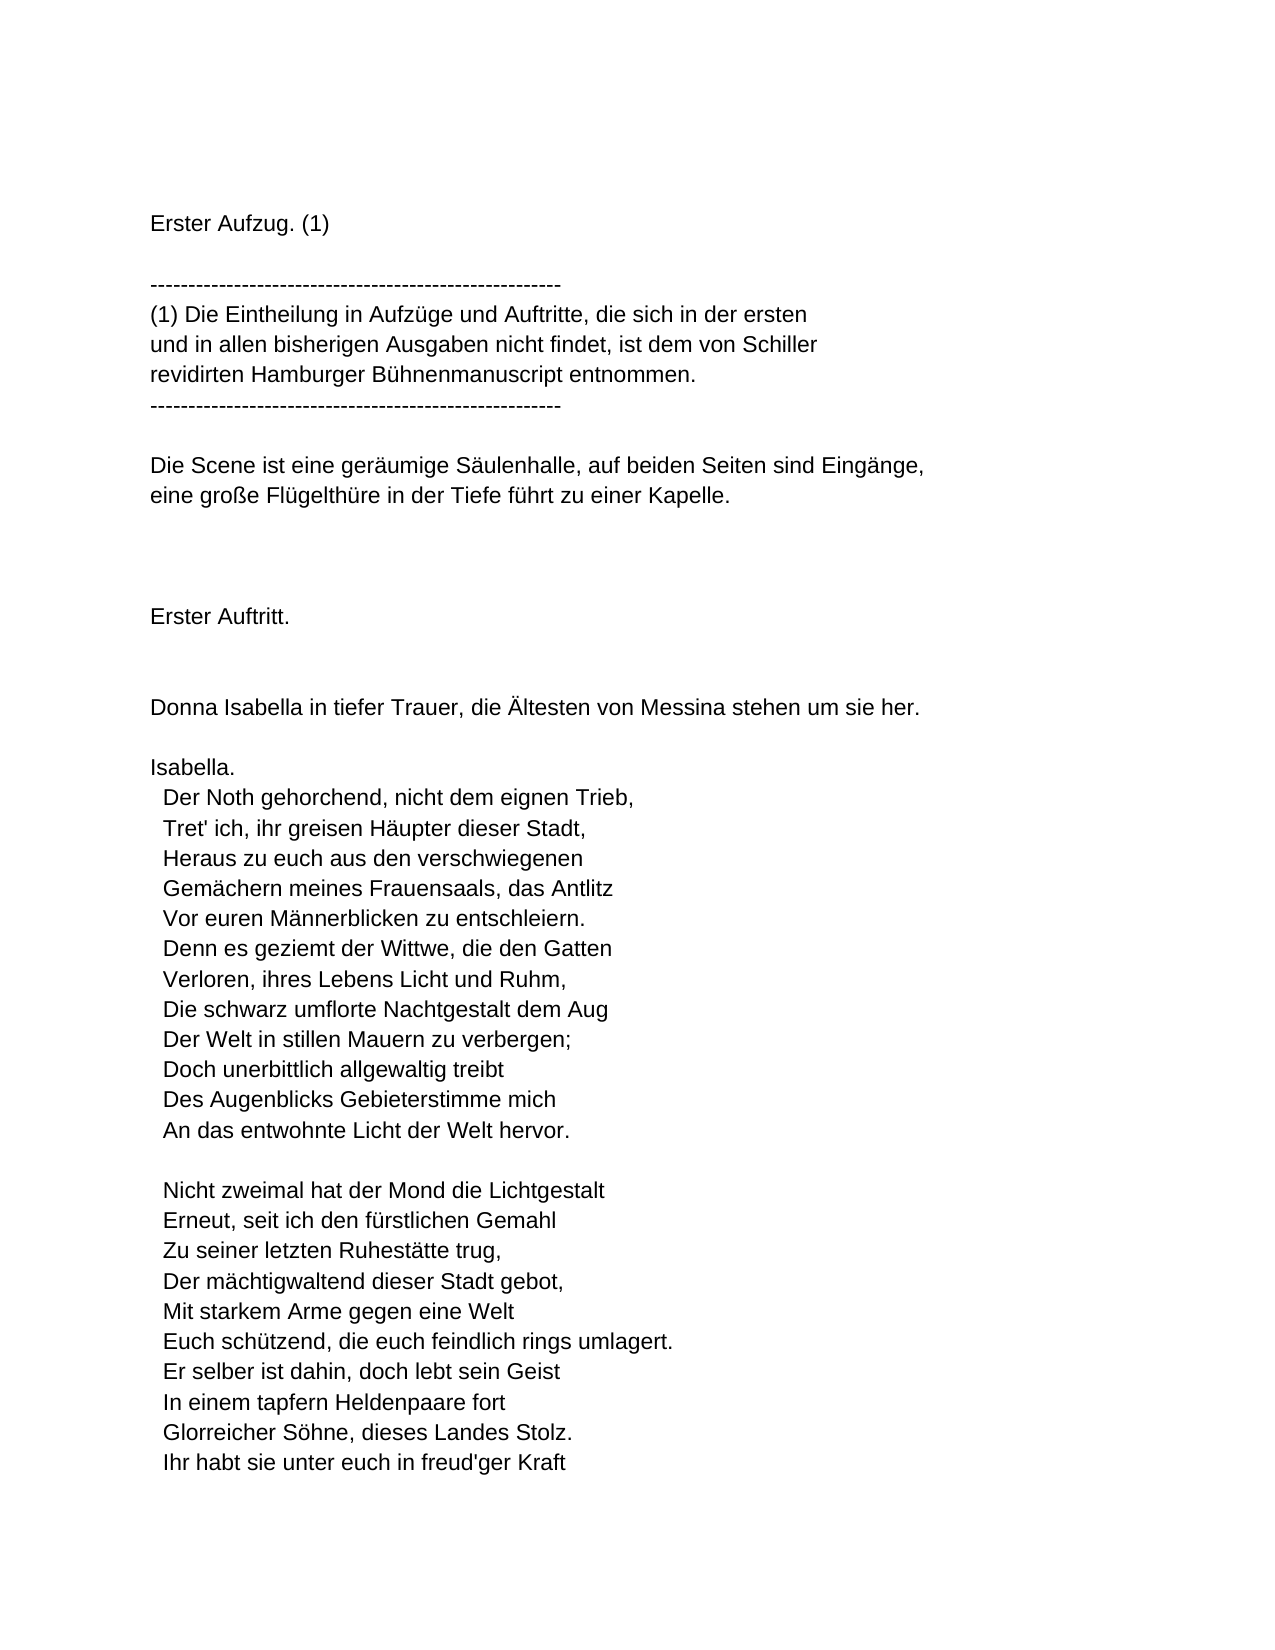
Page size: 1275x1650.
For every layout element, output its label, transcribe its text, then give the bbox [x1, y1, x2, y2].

text Der Welt in stillen Mauern zu verbergen; [150, 1026, 1125, 1052]
text Donna Isabella in tiefer Trauer, die Ältesten von Messina stehen um sie her. [150, 694, 1125, 720]
text An das entwohnte Licht der Welt hervor. [150, 1117, 1125, 1143]
text Die Scene ist eine geräumige Säulenhalle, auf beiden Seiten sind Eingänge, [150, 452, 1125, 478]
text Vor euren Männerblicken zu entschleiern. [150, 905, 1125, 932]
text und in allen bisherigen Ausgaben nicht findet, ist dem von Schiller [150, 331, 1125, 358]
text Erneut, seit ich den fürstlichen Gemahl [150, 1207, 1125, 1234]
text ------------------------------------------------------ [150, 271, 1125, 297]
text Denn es geziemt der Wittwe, die den Gatten [150, 935, 1125, 962]
text Der mächtigwaltend dieser Stadt gebot, [150, 1268, 1125, 1294]
text (1) Die Eintheilung in Aufzüge und Auftritte, die sich in der ersten [150, 301, 1125, 327]
text Verloren, ihres Lebens Licht und Ruhm, [150, 966, 1125, 992]
text Erster Auftritt. [150, 603, 1125, 629]
text eine große Flügelthüre in der Tiefe führt zu einer Kapelle. [150, 482, 1125, 509]
text Euch schützend, die euch feindlich rings umlagert. [150, 1328, 1125, 1354]
text Glorreicher Söhne, dieses Landes Stolz. [150, 1419, 1125, 1445]
text Tret' ich, ihr greisen Häupter dieser Stadt, [150, 814, 1125, 841]
text Zu seiner letzten Ruhestätte trug, [150, 1237, 1125, 1264]
text Gemächern meines Frauensaals, das Antlitz [150, 875, 1125, 901]
text revidirten Hamburger Bühnenmanuscript entnommen. [150, 361, 1125, 388]
text Ihr habt sie unter euch in freud'ger Kraft [150, 1449, 1125, 1475]
text In einem tapfern Heldenpaare fort [150, 1388, 1125, 1415]
text Heraus zu euch aus den verschwiegenen [150, 845, 1125, 871]
text Die schwarz umflorte Nachtgestalt dem Aug [150, 996, 1125, 1022]
text Er selber ist dahin, doch lebt sein Geist [150, 1358, 1125, 1385]
text Isabella. [150, 754, 1125, 781]
text Der Noth gehorchend, nicht dem eignen Trieb, [150, 784, 1125, 811]
text Nicht zweimal hat der Mond die Lichtgestalt [150, 1177, 1125, 1203]
text ------------------------------------------------------ [150, 392, 1125, 418]
text Doch unerbittlich allgewaltig treibt [150, 1056, 1125, 1083]
text Mit starkem Arme gegen eine Welt [150, 1298, 1125, 1324]
text Erster Aufzug. (1) [150, 210, 1125, 237]
text Des Augenblicks Gebieterstimme mich [150, 1086, 1125, 1113]
